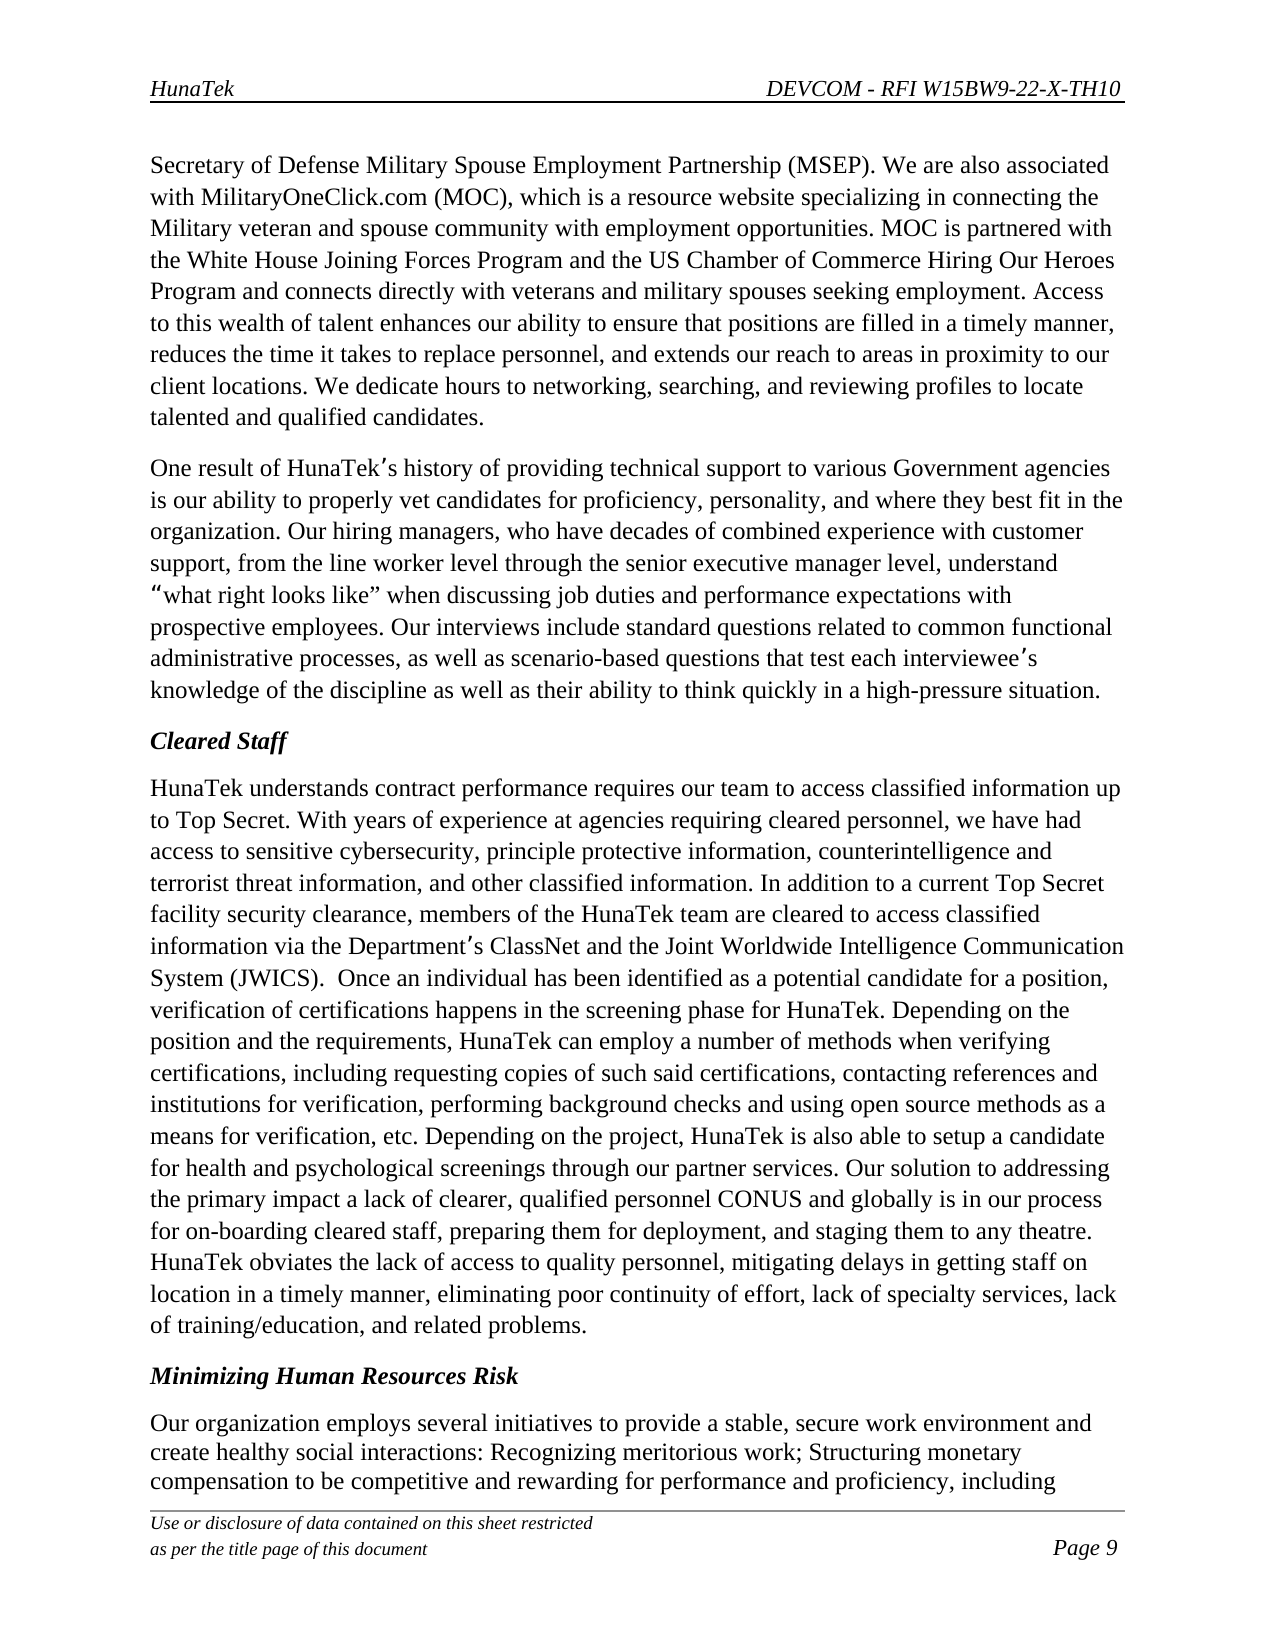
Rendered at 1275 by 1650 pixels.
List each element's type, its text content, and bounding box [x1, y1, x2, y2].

text HunaTek understands contract performance requires our team to access classified information up to Top Secret. With years of experience at agencies requiring cleared personnel, we have had access to sensitive cybersecurity, principle protective information, counterintelligence and terrorist threat information, and other classified information. In addition to a current Top Secret facility security clearance, members of the HunaTek team are cleared to access classified information via the Department’s ClassNet and the Joint Worldwide Intelligence Communication System (JWICS). Once an individual has been identified as a potential candidate for a position, verification of certifications happens in the screening phase for HunaTek. Depending on the position and the requirements, HunaTek can employ a number of methods when verifying certifications, including requesting copies of such said certifications, contacting references and institutions for verification, performing background checks and using open source methods as a means for verification, etc. Depending on the project, HunaTek is also able to setup a candidate for health and psychological screenings through our partner services. Our solution to addressing the primary impact a lack of clearer, qualified personnel CONUS and globally is in our process for on-boarding cleared staff, preparing them for deployment, and staging them to any theatre. HunaTek obviates the lack of access to quality personnel, mitigating delays in getting staff on location in a timely manner, eliminating poor continuity of effort, lack of specialty services, lack of training/education, and related problems. [150, 773, 1125, 1339]
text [150, 150, 1125, 431]
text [150, 1408, 1125, 1494]
text One result of HunaTek’s history of providing technical support to various Government agencies is our ability to properly vet candidates for proficiency, personality, and where they best fit in the organization. Our hiring managers, who have decades of combined experience with customer support, from the line worker level through the senior executive manager level, understand “what right looks like” when discussing job duties and performance expectations with prospective employees. Our interviews include standard questions related to common functional administrative processes, as well as scenario-based questions that test each interviewee’s knowledge of the discipline as well as their ability to think quickly in a high-pressure situation. [150, 453, 1125, 704]
subtitle Cleared Staff [150, 726, 1125, 754]
subtitle Minimizing Human Resources Risk [150, 1361, 1125, 1389]
